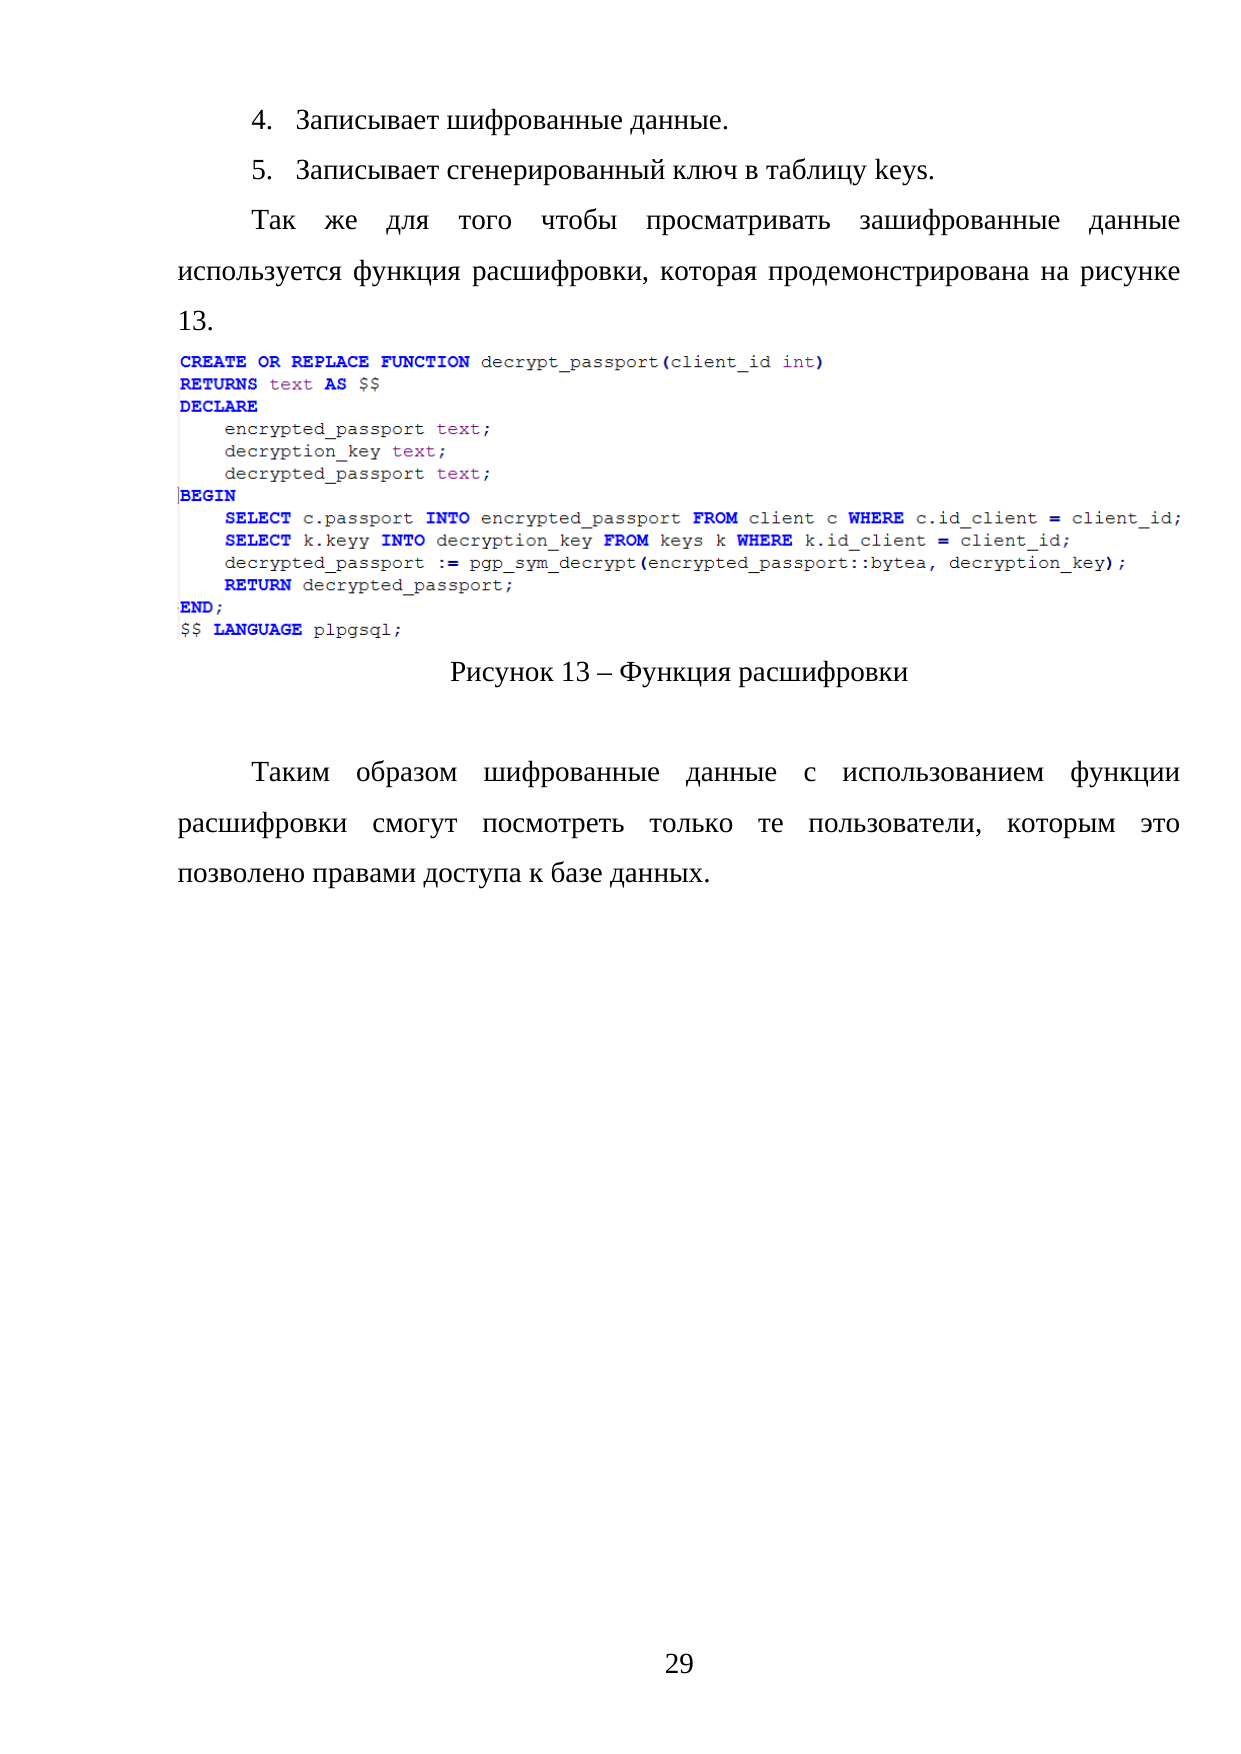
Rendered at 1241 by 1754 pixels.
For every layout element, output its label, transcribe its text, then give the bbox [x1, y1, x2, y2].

text Таким образом шифрованные данные с использованием функции расшифровки смогут посмотреть только те пользователи, которым это позволено правами доступа к базе данных. [177, 754, 1181, 888]
list Записывает сгенерированный ключ в таблицу keys. [251, 152, 1181, 186]
list Записывает шифрованные данные. [251, 102, 1181, 135]
text Рисунок 13 – Функция расшифровки [177, 654, 1181, 687]
text Так же для того чтобы просматривать зашифрованные данные используется функция расшифровки, которая продемонстрирована на рисунке 13. [177, 202, 1181, 337]
picture [177, 353, 1182, 640]
